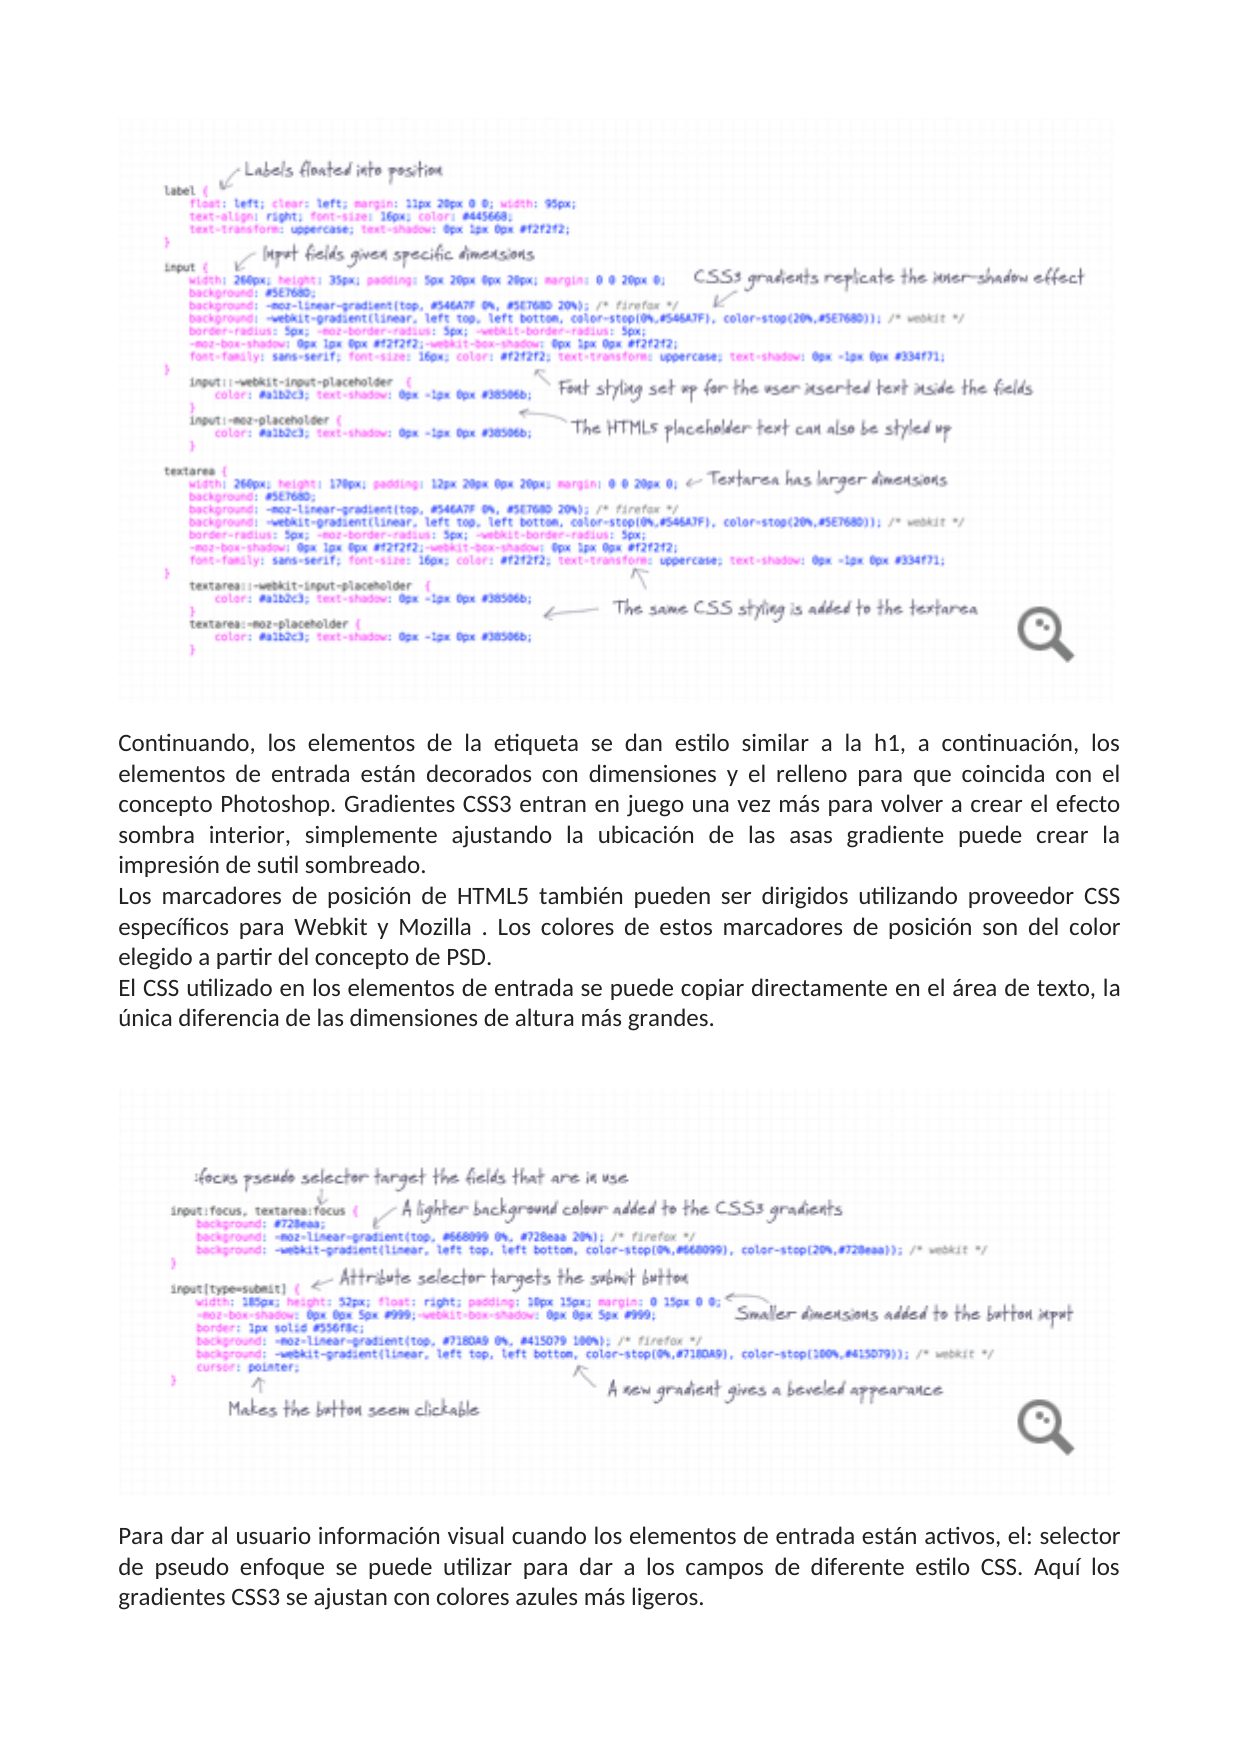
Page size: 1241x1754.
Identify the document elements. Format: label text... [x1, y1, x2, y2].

text El CSS utilizado en los elementos de entrada se puede copiar directamente en el área de texto, la única diferencia de las dimensiones de altura más grandes. [118, 972, 1122, 1033]
picture [118, 1088, 1116, 1496]
text Los marcadores de posición de HTML5 también pueden ser dirigidos utilizando proveedor CSS específicos para Webkit y Mozilla . Los colores de estos marcadores de posición son del color elegido a partir del concepto de PSD. [118, 880, 1122, 972]
picture [118, 118, 1116, 703]
text Para dar al usuario información visual cuando los elementos de entrada están activos, el: selector de pseudo enfoque se puede utilizar para dar a los campos de diferente estilo CSS. Aquí los gradientes CSS3 se ajustan con colores azules más ligeros. [118, 1520, 1122, 1612]
text Continuando, los elementos de la etiqueta se dan estilo similar a la h1, a continuación, los elementos de entrada están decorados con dimensiones y el relleno para que coincida con el concepto Photoshop. Gradientes CSS3 entran en juego una vez más para volver a crear el efecto sombra interior, simplemente ajustando la ubicación de las asas gradiente puede crear la impresión de sutil sombreado. [118, 727, 1122, 880]
